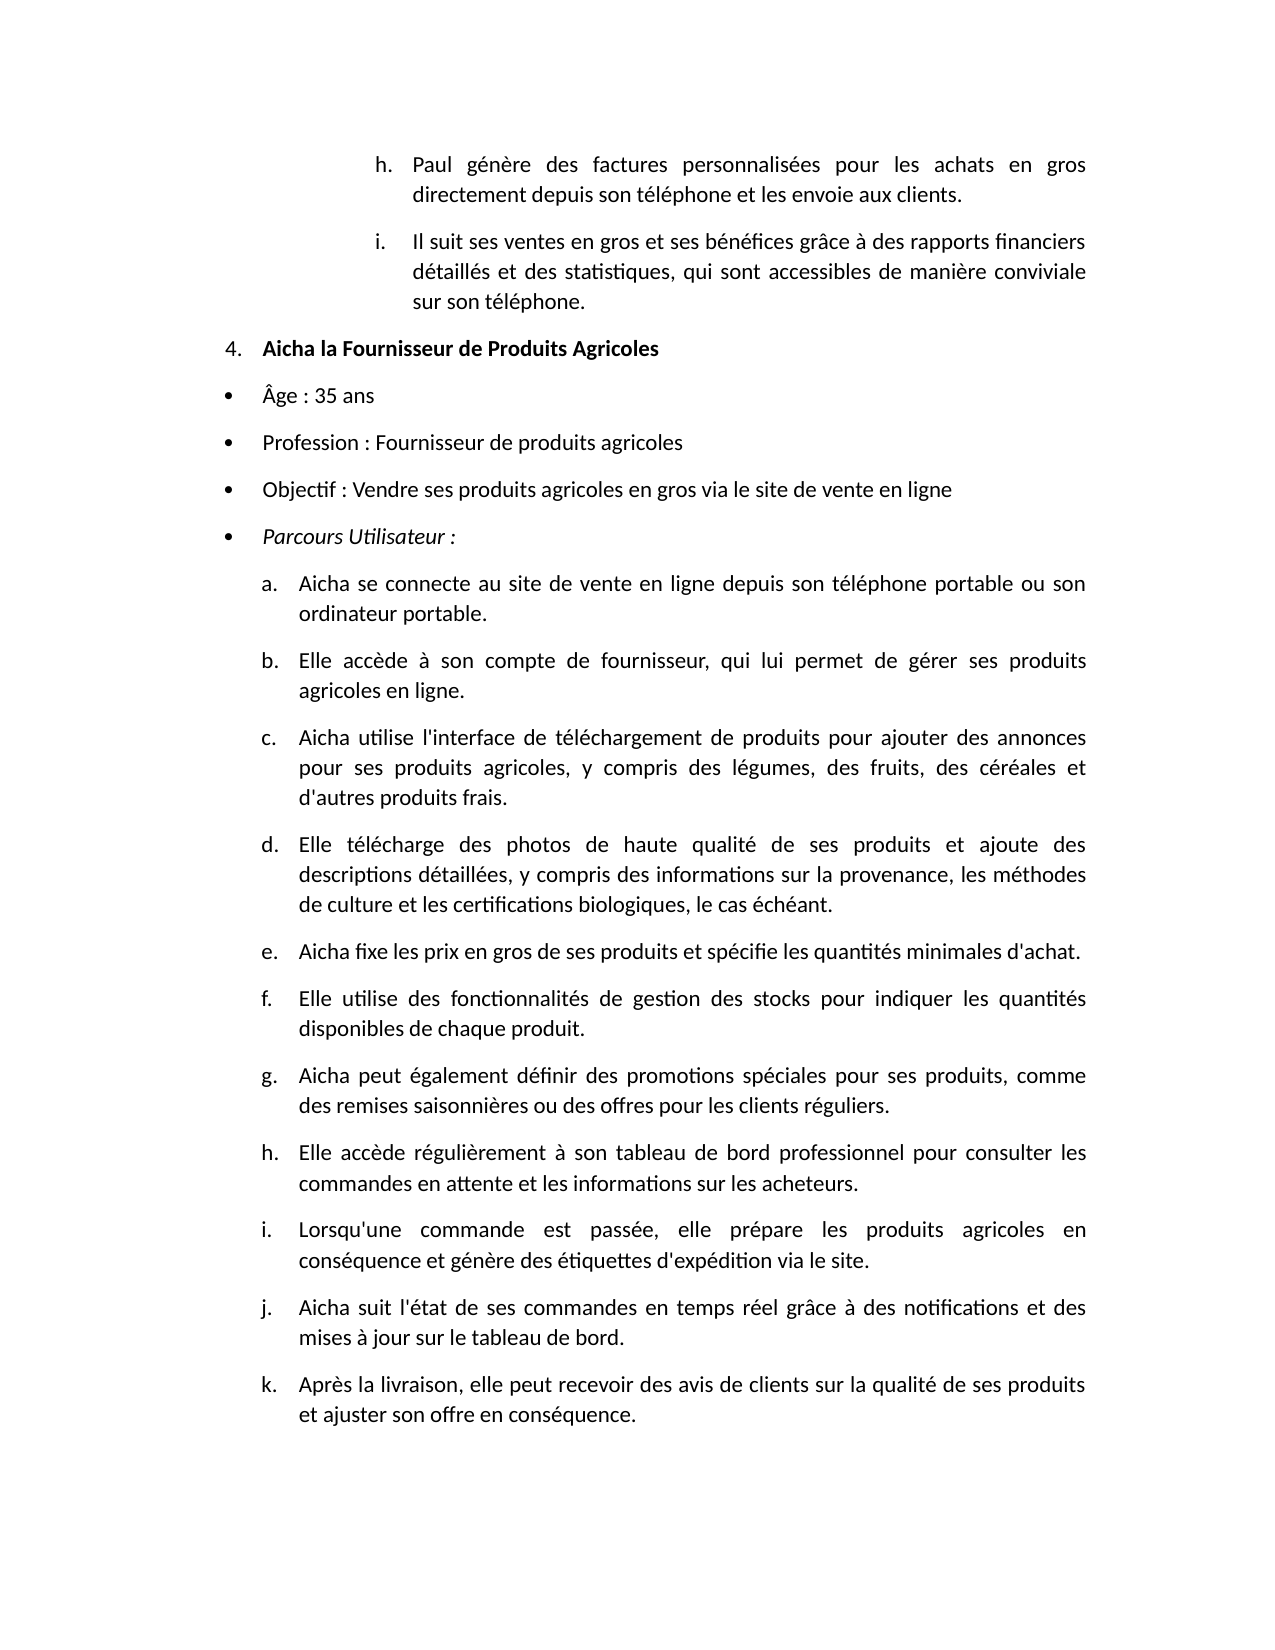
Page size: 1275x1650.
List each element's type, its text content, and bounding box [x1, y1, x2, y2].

list Aicha peut également définir des promotions spéciales pour ses produits, comme des remises saisonnières ou des offres pour les clients réguliers. [261, 1061, 1087, 1120]
list Profession : Fournisseur de produits agricoles [225, 428, 1087, 456]
list Paul génère des factures personnalisées pour les achats en gros directement depuis son téléphone et les envoie aux clients. [375, 150, 1087, 208]
list Parcours Utilisateur : [225, 522, 1087, 550]
list Aicha se connecte au site de vente en ligne depuis son téléphone portable ou son ordinateur portable. [261, 569, 1087, 627]
list Lorsqu'une commande est passée, elle prépare les produits agricoles en conséquence et génère des étiquettes d'expédition via le site. [261, 1216, 1087, 1274]
list Objectif : Vendre ses produits agricoles en gros via le site de vente en ligne [225, 475, 1087, 503]
list Aicha fixe les prix en gros de ses produits et spécifie les quantités minimales d'achat. [261, 937, 1087, 966]
list Aicha suit l'état de ses commandes en temps réel grâce à des notifications et des mises à jour sur le tableau de bord. [261, 1293, 1087, 1351]
list Après la livraison, elle peut recevoir des avis de clients sur la qualité de ses produits et ajuster son offre en conséquence. [261, 1370, 1087, 1428]
list Elle télécharge des photos de haute qualité de ses produits et ajoute des descriptions détaillées, y compris des informations sur la provenance, les méthodes de culture et les certifications biologiques, le cas échéant. [261, 830, 1087, 919]
list Elle accède à son compte de fournisseur, qui lui permet de gérer ses produits agricoles en ligne. [261, 646, 1087, 704]
list Elle accède régulièrement à son tableau de bord professionnel pour consulter les commandes en attente et les informations sur les acheteurs. [261, 1138, 1087, 1197]
list Âge : 35 ans [225, 381, 1087, 409]
list Elle utilise des fonctionnalités de gestion des stocks pour indiquer les quantités disponibles de chaque produit. [261, 984, 1087, 1043]
list Aicha la Fournisseur de Produits Agricoles [225, 334, 1087, 362]
list Aicha utilise l'interface de téléchargement de produits pour ajouter des annonces pour ses produits agricoles, y compris des légumes, des fruits, des céréales et d'autres produits frais. [261, 723, 1087, 811]
list Il suit ses ventes en gros et ses bénéfices grâce à des rapports financiers détaillés et des statistiques, qui sont accessibles de manière conviviale sur son téléphone. [375, 227, 1087, 316]
